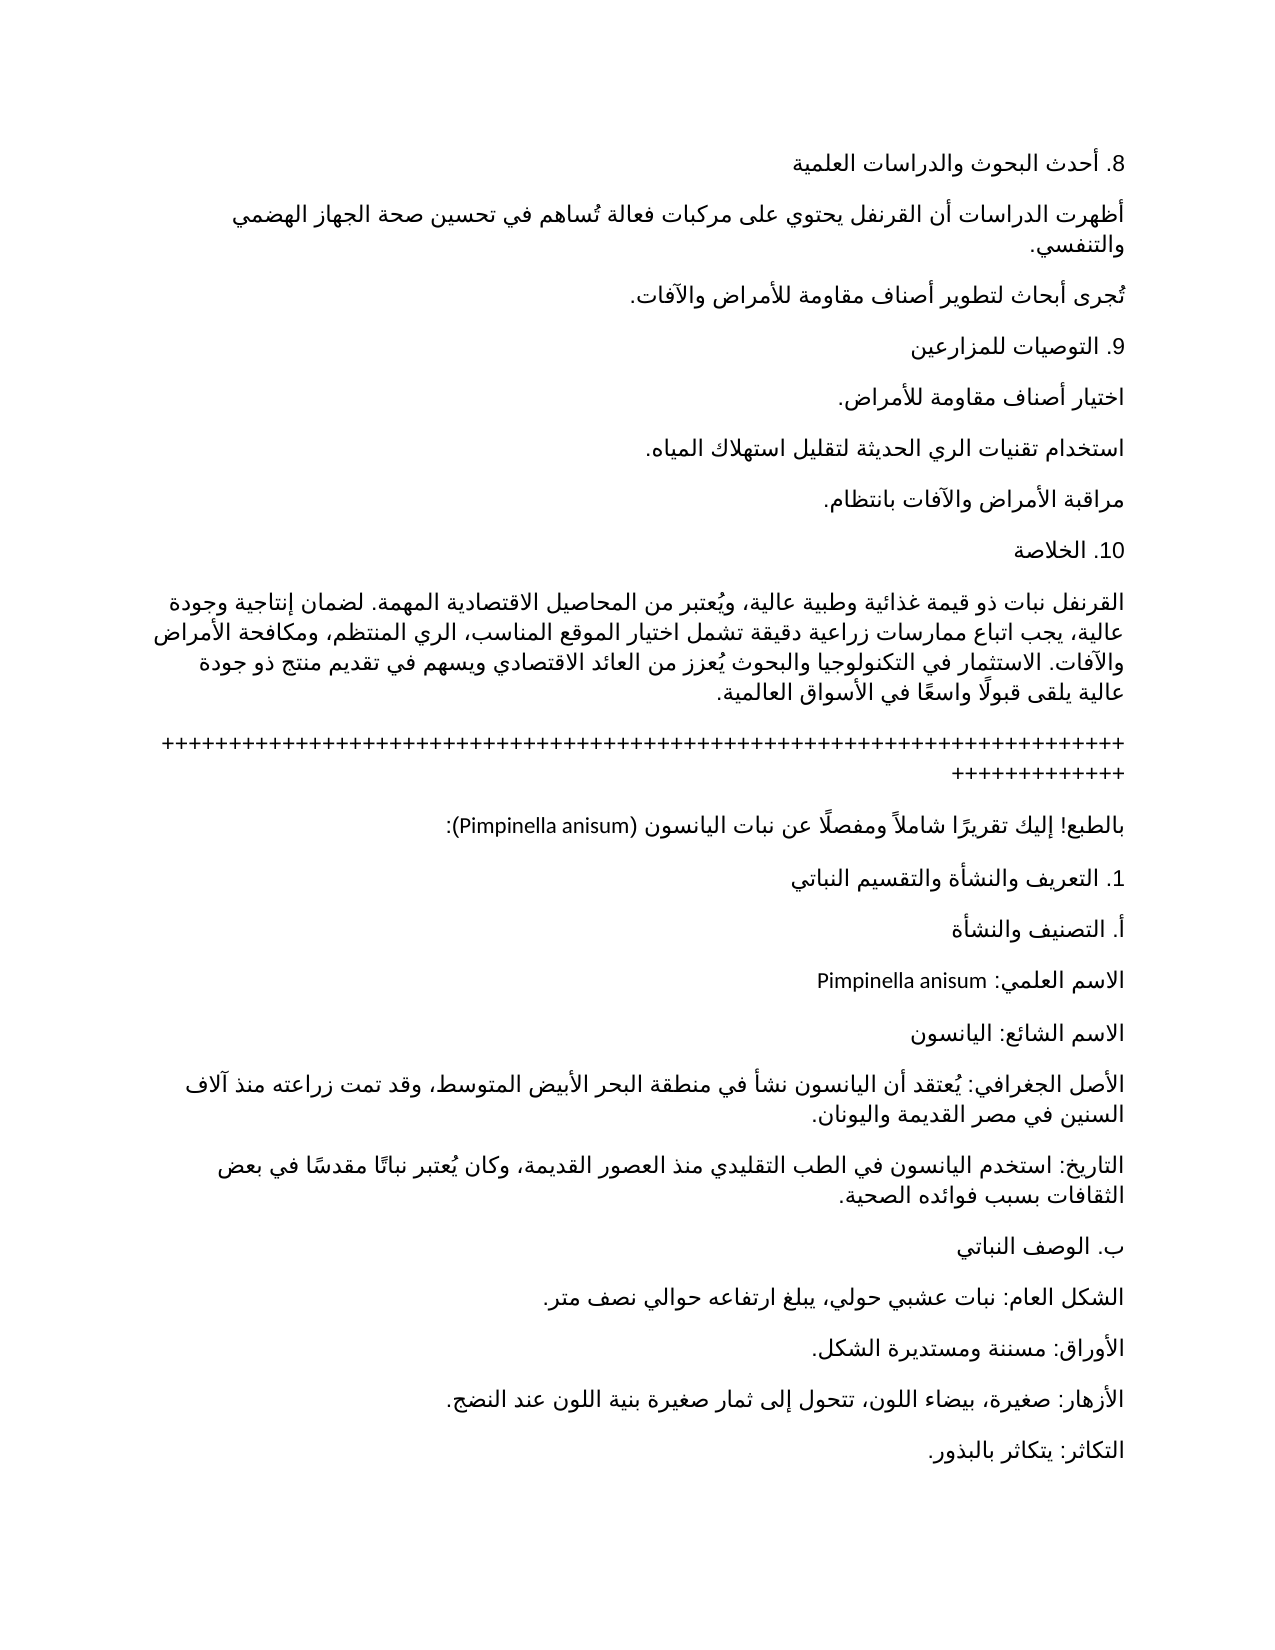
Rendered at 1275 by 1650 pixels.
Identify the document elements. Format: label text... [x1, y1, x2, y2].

text الأزهار: صغيرة، بيضاء اللون، تتحول إلى ثمار صغيرة بنية اللون عند النضج. [150, 1386, 1125, 1413]
text أ. التصنيف والنشأة [150, 916, 1125, 942]
text بالطبع! إليك تقريرًا شاملاً ومفصلًا عن نبات اليانسون (Pimpinella anisum): [150, 811, 1125, 839]
text الشكل العام: نبات عشبي حولي، يبلغ ارتفاعه حوالي نصف متر. [150, 1284, 1125, 1311]
text التكاثر: يتكاثر بالبذور. [150, 1437, 1125, 1464]
text 10. الخلاصة [150, 537, 1125, 564]
text الأصل الجغرافي: يُعتقد أن اليانسون نشأ في منطقة البحر الأبيض المتوسط، وقد تمت زراعته منذ آلاف السنين في مصر القديمة واليونان. [150, 1071, 1125, 1127]
text اختيار أصناف مقاومة للأمراض. [150, 384, 1125, 411]
text الاسم الشائع: اليانسون [150, 1019, 1125, 1046]
text 1. التعريف والنشأة والتقسيم النباتي [150, 864, 1125, 891]
text مراقبة الأمراض والآفات بانتظام. [150, 486, 1125, 513]
text +++++++++++++++++++++++++++++++++++++++++++++++++++++++++++++++++++++++++++++++++++++ [150, 730, 1125, 787]
text استخدام تقنيات الري الحديثة لتقليل استهلاك المياه. [150, 435, 1125, 462]
text الاسم العلمي: Pimpinella anisum [150, 967, 1125, 994]
text أظهرت الدراسات أن القرنفل يحتوي على مركبات فعالة تُساهم في تحسين صحة الجهاز الهضمي والتنفسي. [150, 201, 1125, 258]
text القرنفل نبات ذو قيمة غذائية وطبية عالية، ويُعتبر من المحاصيل الاقتصادية المهمة. لضمان إنتاجية وجودة عالية، يجب اتباع ممارسات زراعية دقيقة تشمل اختيار الموقع المناسب، الري المنتظم، ومكافحة الأمراض والآفات. الاستثمار في التكنولوجيا والبحوث يُعزز من العائد الاقتصادي ويسهم في تقديم منتج ذو جودة عالية يلقى قبولًا واسعًا في الأسواق العالمية. [150, 588, 1125, 706]
text التاريخ: استخدم اليانسون في الطب التقليدي منذ العصور القديمة، وكان يُعتبر نباتًا مقدسًا في بعض الثقافات بسبب فوائده الصحية. [150, 1152, 1125, 1208]
text 8. أحدث البحوث والدراسات العلمية [150, 150, 1125, 176]
text تُجرى أبحاث لتطوير أصناف مقاومة للأمراض والآفات. [150, 282, 1125, 309]
text الأوراق: مسننة ومستديرة الشكل. [150, 1335, 1125, 1362]
text 9. التوصيات للمزارعين [150, 333, 1125, 360]
text ب. الوصف النباتي [150, 1233, 1125, 1259]
